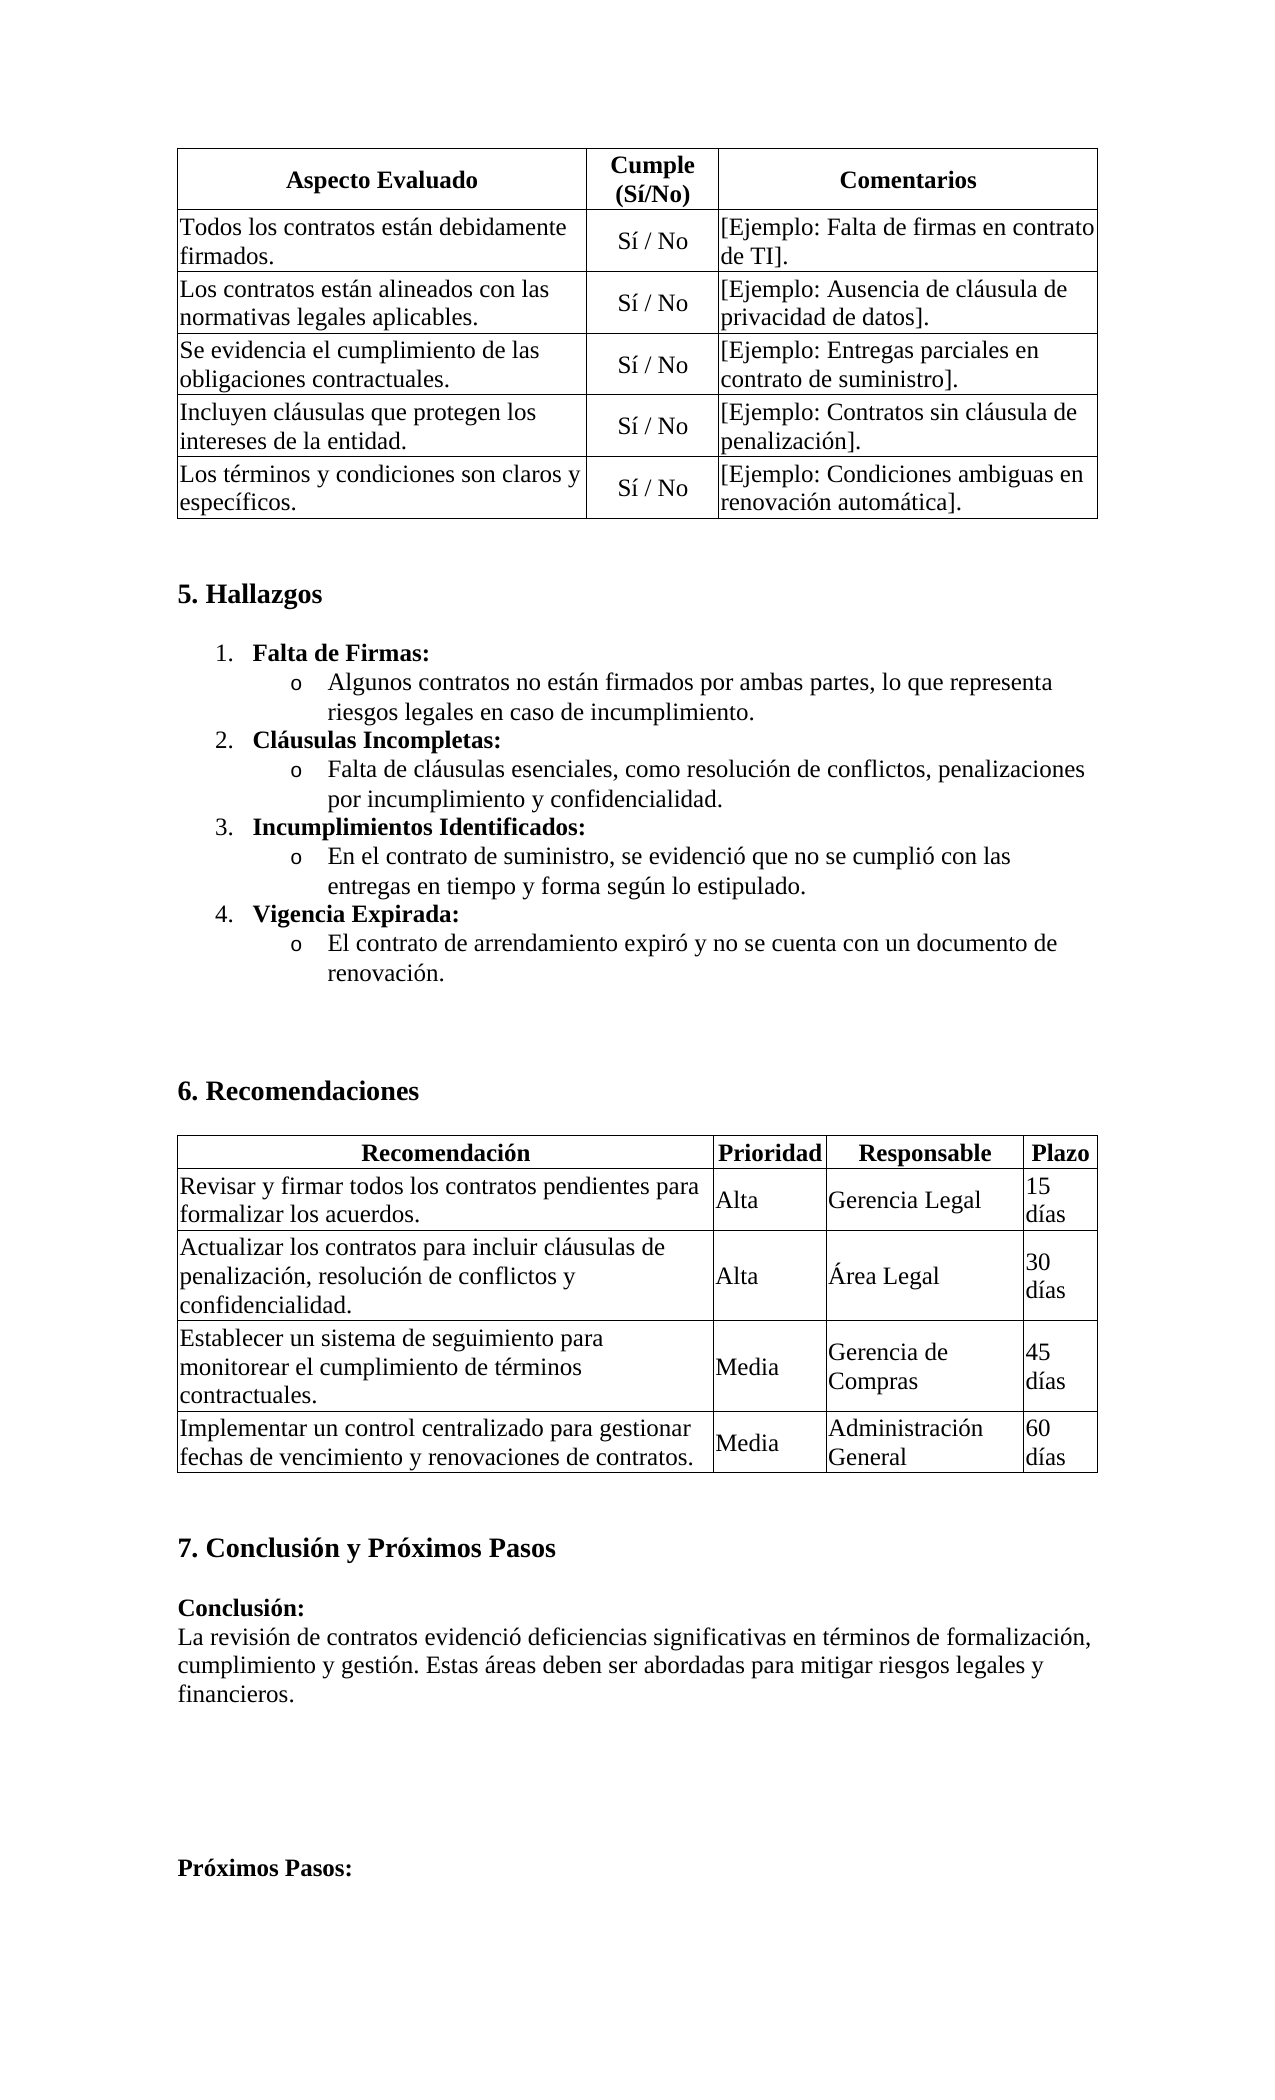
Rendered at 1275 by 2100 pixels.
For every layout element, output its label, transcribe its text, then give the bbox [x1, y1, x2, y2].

table_cell Todos los contratos están debidamente firmados. [178, 210, 586, 271]
table_cell Incluyen cláusulas que protegen los intereses de la entidad. [178, 395, 586, 456]
table_cell 45 días [1024, 1321, 1097, 1411]
table_cell Administración General [827, 1412, 1023, 1472]
table_cell Alta [714, 1231, 826, 1320]
table_cell Gerencia de Compras [827, 1321, 1023, 1411]
table_cell Sí / No [587, 210, 718, 271]
table_cell 60 días [1024, 1412, 1097, 1472]
list Algunos contratos no están firmados por ambas partes, lo que representa riesgos legales en caso de incumplimiento. [290, 667, 1098, 725]
table_cell Sí / No [587, 457, 718, 518]
list En el contrato de suministro, se evidenció que no se cumplió con las entregas en tiempo y forma según lo estipulado. [290, 841, 1098, 899]
table_cell Área Legal [827, 1231, 1023, 1320]
table_cell Alta [714, 1169, 826, 1230]
table_cell [Ejemplo: Ausencia de cláusula de privacidad de datos]. [719, 272, 1097, 333]
table_cell Sí / No [587, 395, 718, 456]
text 5. Hallazgos [177, 577, 1098, 609]
table_header Plazo [1024, 1136, 1097, 1168]
list Incumplimientos Identificados: [215, 812, 1098, 841]
list El contrato de arrendamiento expiró y no se cuenta con un documento de renovación. [290, 928, 1098, 987]
table_cell [Ejemplo: Falta de firmas en contrato de TI]. [719, 210, 1097, 271]
text 6. Recomendaciones [177, 1074, 1098, 1106]
table_cell Sí / No [587, 334, 718, 394]
list Falta de Firmas: [215, 638, 1098, 667]
list Cláusulas Incompletas: [215, 725, 1098, 754]
table_cell [Ejemplo: Entregas parciales en contrato de suministro]. [719, 334, 1097, 394]
list Vigencia Expirada: [215, 899, 1098, 928]
table_cell Gerencia Legal [827, 1169, 1023, 1230]
table_cell Los contratos están alineados con las normativas legales aplicables. [178, 272, 586, 333]
table_header Recomendación [178, 1136, 713, 1168]
table_cell Se evidencia el cumplimiento de las obligaciones contractuales. [178, 334, 586, 394]
table_cell Los términos y condiciones son claros y específicos. [178, 457, 586, 518]
table_header Prioridad [714, 1136, 826, 1168]
list Falta de cláusulas esenciales, como resolución de conflictos, penalizaciones por incumplimiento y confidencialidad. [290, 754, 1098, 812]
table_header Aspecto Evaluado [178, 149, 586, 209]
table_cell [Ejemplo: Contratos sin cláusula de penalización]. [719, 395, 1097, 456]
table_header Cumple (Sí/No) [587, 149, 718, 209]
table_cell 15 días [1024, 1169, 1097, 1230]
table_cell Establecer un sistema de seguimiento para monitorear el cumplimiento de términos contractuales. [178, 1321, 713, 1411]
text Conclusión: La revisión de contratos evidenció deficiencias significativas en términos de formalización, cumplimiento y gestión. Estas áreas deben ser abordadas para mitigar riesgos legales y financieros. [177, 1593, 1098, 1708]
table_cell Media [714, 1412, 826, 1472]
table_cell Actualizar los contratos para incluir cláusulas de penalización, resolución de conflictos y confidencialidad. [178, 1231, 713, 1320]
table_cell Sí / No [587, 272, 718, 333]
table_cell [Ejemplo: Condiciones ambiguas en renovación automática]. [719, 457, 1097, 518]
table_cell 30 días [1024, 1231, 1097, 1320]
table_cell Revisar y firmar todos los contratos pendientes para formalizar los acuerdos. [178, 1169, 713, 1230]
text 7. Conclusión y Próximos Pasos [177, 1531, 1098, 1564]
table_header Responsable [827, 1136, 1023, 1168]
table_cell Media [714, 1321, 826, 1411]
text Próximos Pasos: [177, 1853, 1098, 1882]
table_header Comentarios [719, 149, 1097, 209]
table_cell Implementar un control centralizado para gestionar fechas de vencimiento y renovaciones de contratos. [178, 1412, 713, 1472]
